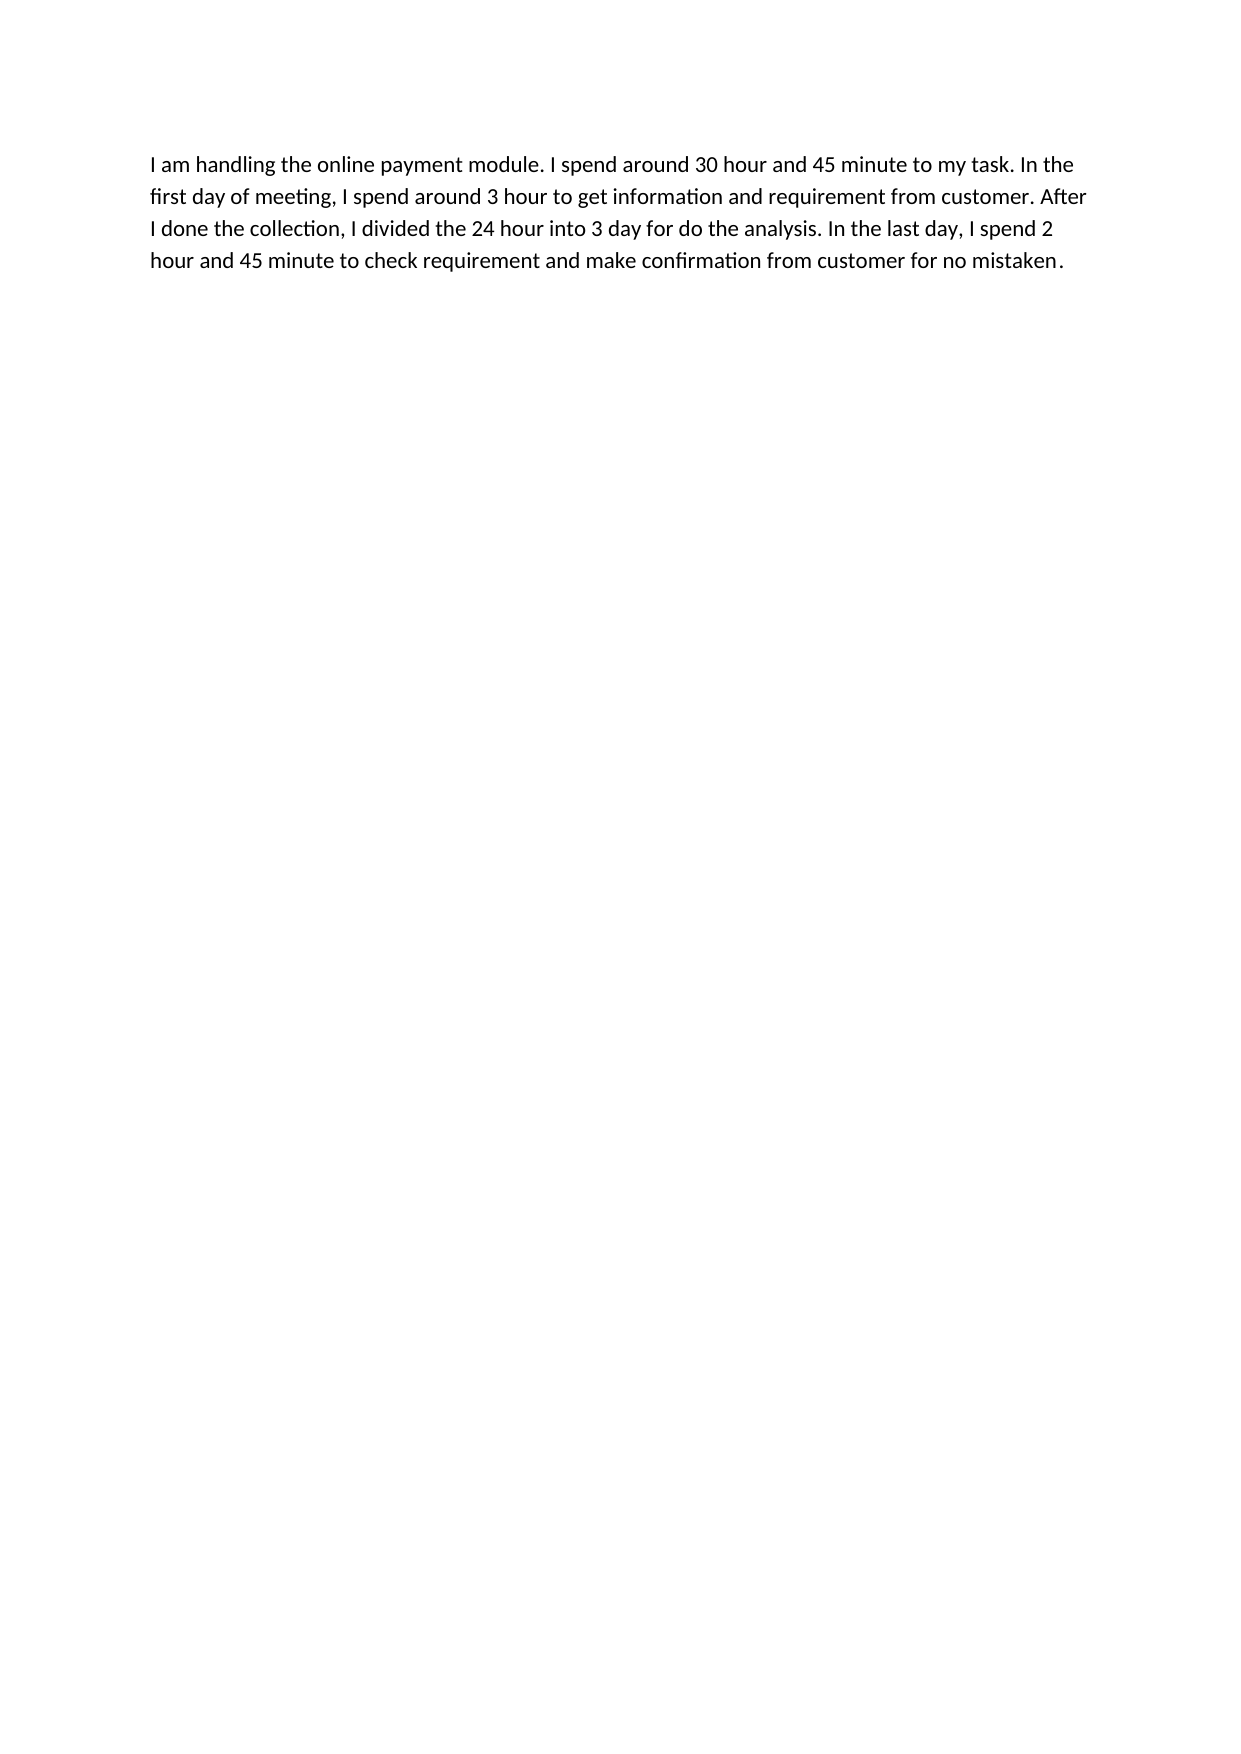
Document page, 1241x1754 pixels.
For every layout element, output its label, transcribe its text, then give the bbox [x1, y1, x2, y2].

text I am handling the online payment module. I spend around 30 hour and 45 minute to my task. In the first day of meeting, I spend around 3 hour to get information and requirement from customer. After I done the collection, I divided the 24 hour into 3 day for do the analysis. In the last day, I spend 2 hour and 45 minute to check requirement and make confirmation from customer for no mistaken. [150, 150, 1090, 274]
